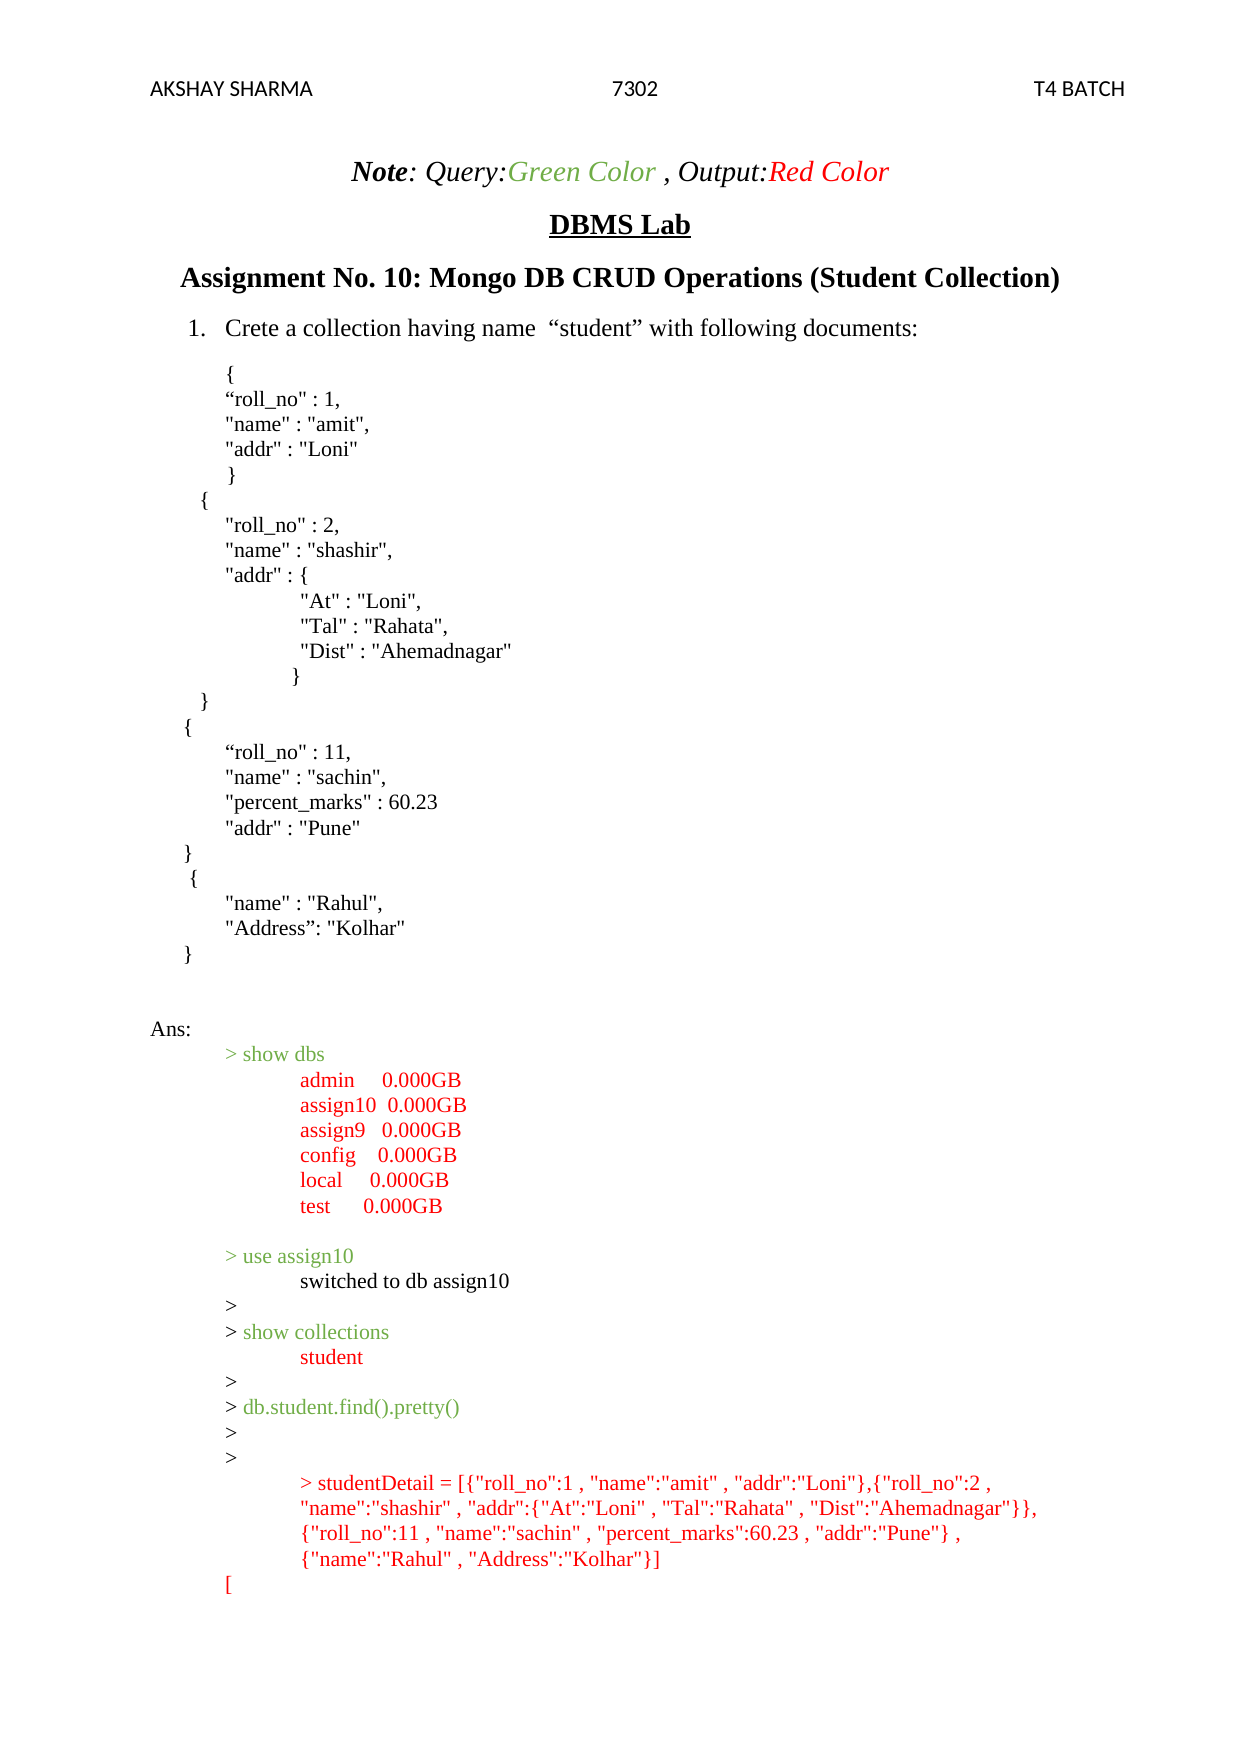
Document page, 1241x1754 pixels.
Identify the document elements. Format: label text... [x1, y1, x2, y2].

text { [150, 714, 1090, 739]
text "name" : "sachin", [150, 764, 1090, 789]
text } [150, 462, 1090, 487]
text "name" : "shashir", [150, 537, 1090, 562]
text Assignment No. 10: Mongo DB CRUD Operations (Student Collection) [150, 260, 1090, 294]
text > use assign10 [225, 1243, 1090, 1268]
text "percent_marks" : 60.23 [150, 789, 1090, 814]
text > show dbs [150, 1041, 1090, 1067]
text "name" : "Rahul", [150, 890, 1090, 915]
text config 0.000GB [300, 1142, 1090, 1167]
text "Dist" : "Ahemadnagar" [150, 638, 1090, 663]
text "Address”: "Kolhar" [150, 915, 1090, 941]
text > [225, 1419, 1090, 1445]
text } [150, 840, 1090, 865]
text > db.student.find().pretty() [225, 1394, 1090, 1419]
text { [150, 487, 1090, 512]
text “roll_no" : 1, [150, 386, 1090, 411]
text “roll_no" : 11, [150, 739, 1090, 764]
text "addr" : { [150, 562, 1090, 588]
text assign9 0.000GB [300, 1117, 1090, 1142]
text "addr" : "Pune" [150, 814, 1090, 840]
list Crete a collection having name “student” with following documents: [187, 313, 1090, 342]
text } [150, 688, 1090, 714]
text switched to db assign10 [225, 1268, 1090, 1293]
text } [150, 941, 1090, 966]
text { [150, 361, 1090, 386]
text local 0.000GB [300, 1167, 1090, 1193]
text DBMS Lab [150, 207, 1090, 241]
text { [150, 865, 1090, 890]
text > [225, 1445, 1090, 1470]
text > [225, 1369, 1090, 1394]
text } [150, 663, 1090, 688]
text Note: Query:Green Color , Output:Red Color [150, 154, 1090, 188]
text > studentDetail = [{"roll_no":1 , "name":"amit" , "addr":"Loni"},{"roll_no":2 , "name":"shashir" , "addr":{"At":"Loni" , "Tal":"Rahata" , "Dist":"Ahemadnagar"}},{"roll_no":11 , "name":"sachin" , "percent_marks":60.23 , "addr":"Pune"} , {"name":"Rahul" , "Address":"Kolhar"}] [300, 1470, 1090, 1571]
text > [225, 1293, 1090, 1319]
text assign10 0.000GB [300, 1092, 1090, 1117]
text "name" : "amit", [150, 411, 1090, 436]
text [ [225, 1571, 1090, 1596]
text "roll_no" : 2, [150, 512, 1090, 537]
text "addr" : "Loni" [150, 436, 1090, 462]
text test 0.000GB [300, 1193, 1090, 1218]
text admin 0.000GB [300, 1067, 1090, 1092]
text "Tal" : "Rahata", [150, 613, 1090, 638]
text > show collections [225, 1319, 1090, 1344]
text "At" : "Loni", [150, 588, 1090, 613]
text student [225, 1344, 1090, 1369]
text Ans: [150, 1016, 1090, 1041]
